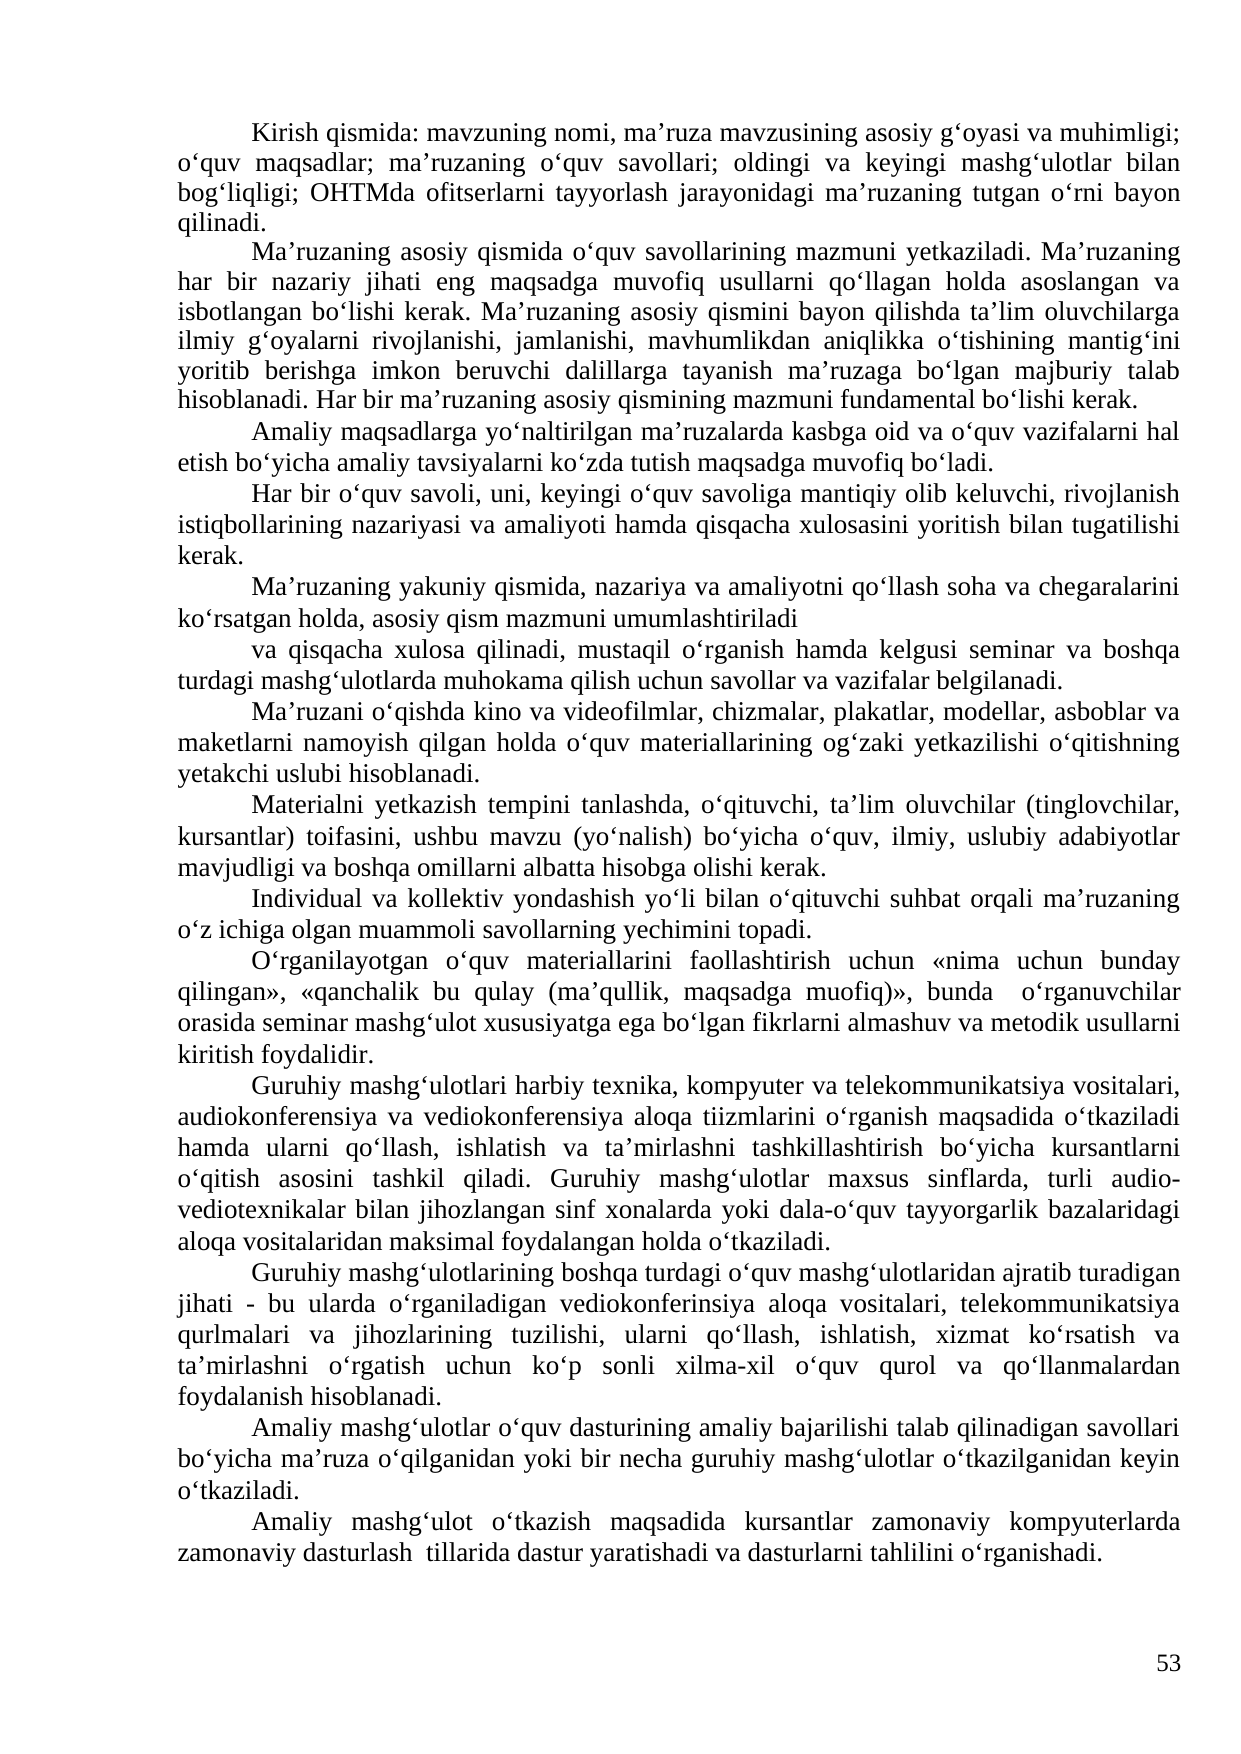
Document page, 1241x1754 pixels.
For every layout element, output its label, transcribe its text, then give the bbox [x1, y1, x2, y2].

text Amaliy mashg‘ulotlar o‘quv dasturining amaliy bajarilishi talab qilinadigan savollari bo‘yicha ma’ruza o‘qilganidan yoki bir necha guruhiy mashg‘ulotlar o‘tkazilganidan keyin o‘tkaziladi. [177, 1411, 1181, 1505]
text Amaliy mashg‘ulot oʻtkazish maqsadida kursantlar zamonaviy kompyuterlarda zamonaviy dasturlash tillarida dastur yaratishadi va dasturlarni tahlilini oʻrganishadi. [177, 1505, 1181, 1567]
text Ma’ruzaning asosiy qismida oʻquv savollarining mazmuni yetkaziladi. Ma’ruzaning har bir nazariy jihati eng maqsadga muvofiq usullarni qoʻllagan holda asoslangan va isbotlangan boʻlishi kerak. Ma’ruzaning asosiy qismini bayon qilishda ta’lim oluvchilarga ilmiy gʻoyalarni rivojlanishi, jamlanishi, mavhumlikdan aniqlikka oʻtishining mantigʻini yoritib berishga imkon beruvchi dalillarga tayanish ma’ruzaga boʻlgan majburiy talab hisoblanadi. Har bir ma’ruzaning asosiy qismining mazmuni fundamental boʻlishi kerak. [177, 237, 1181, 415]
text Kirish qismida: mavzuning nomi, ma’ruza mavzusining asosiy gʻoyasi va muhimligi; oʻquv maqsadlar; ma’ruzaning oʻquv savollari; oldingi va keyingi mashgʻulotlar bilan bogʻliqligi; OHTMda ofitserlarni tayyorlash jarayonidagi ma’ruzaning tutgan oʻrni bayon qilinadi. [177, 118, 1181, 237]
text Individual va kollektiv yondashish yoʻli bilan oʻqituvchi suhbat orqali ma’ruzaning oʻz ichiga olgan muammoli savollarning yechimini topadi. [177, 882, 1181, 944]
text va qisqacha xulosa qilinadi, mustaqil oʻrganish hamda kelgusi seminar va boshqa turdagi mashg‘ulotlarda muhokama qilish uchun savollar va vazifalar belgilanadi. [177, 633, 1181, 695]
text Materialni yetkazish tempini tanlashda, oʻqituvchi, ta’lim oluvchilar (tinglovchilar, kursantlar) toifasini, ushbu mavzu (yoʻnalish) boʻyicha oʻquv, ilmiy, uslubiy adabiyotlar mavjudligi va boshqa omillarni albatta hisobga olishi kerak. [177, 788, 1181, 882]
text Amaliy maqsadlarga yoʻnaltirilgan ma’ruzalarda kasbga oid va oʻquv vazifalarni hal etish boʻyicha amaliy tavsiyalarni koʻzda tutish maqsadga muvofiq boʻladi. [177, 415, 1181, 477]
text Guruhiy mashg‘ulotlarining boshqa turdagi o‘quv mashg‘ulotlaridan ajratib turadigan jihati - bu ularda o‘rganiladigan vediokonferinsiya aloqa vositalari, telekommunikatsiya qurlmalari va jihozlarining tuzilishi, ularni qo‘llash, ishlatish, xizmat ko‘rsatish va ta’mirlashni o‘rgatish uchun ko‘p sonli xilma-xil o‘quv qurol va qo‘llanmalardan foydalanish hisoblanadi. [177, 1256, 1181, 1411]
text Guruhiy mashg‘ulotlari harbiy texnika, kompyuter va telekommunikatsiya vositalari, audiokonferensiya va vediokonferensiya aloqa tiizmlarini o‘rganish maqsadida o‘tkaziladi hamda ularni qo‘llash, ishlatish va ta’mirlashni tashkillashtirish bo‘yicha kursantlarni o‘qitish asosini tashkil qiladi. Guruhiy mashg‘ulotlar maxsus sinflarda, turli audio-vediotexnikalar bilan jihozlangan sinf xonalarda yoki dala-o‘quv tayyorgarlik bazalaridagi aloqa vositalaridan maksimal foydalangan holda o‘tkaziladi. [177, 1069, 1181, 1256]
text Ma’ruzani oʻqishda kino va videofilmlar, chizmalar, plakatlar, modellar, asboblar va maketlarni namoyish qilgan holda oʻquv materiallarining og‘zaki yetkazilishi oʻqitishning yetakchi uslubi hisoblanadi. [177, 695, 1181, 788]
text Ma’ruzaning yakuniy qismida, nazariya va amaliyotni qoʻllash soha va chegaralarini koʻrsatgan holda, asosiy qism mazmuni umumlashtiriladi [177, 571, 1181, 633]
text Oʻrganilayotgan oʻquv materiallarini faollashtirish uchun «nima uchun bunday qilingan», «qanchalik bu qulay (ma’qullik, maqsadga muofiq)», bunda oʻrganuvchilar orasida seminar mashg‘ulot xususiyatga ega boʻlgan fikrlarni almashuv va metodik usullarni kiritish foydalidir. [177, 944, 1181, 1069]
text Har bir oʻquv savoli, uni, keyingi oʻquv savoliga mantiqiy olib keluvchi, rivojlanish istiqbollarining nazariyasi va amaliyoti hamda qisqacha xulosasini yoritish bilan tugatilishi kerak. [177, 477, 1181, 571]
